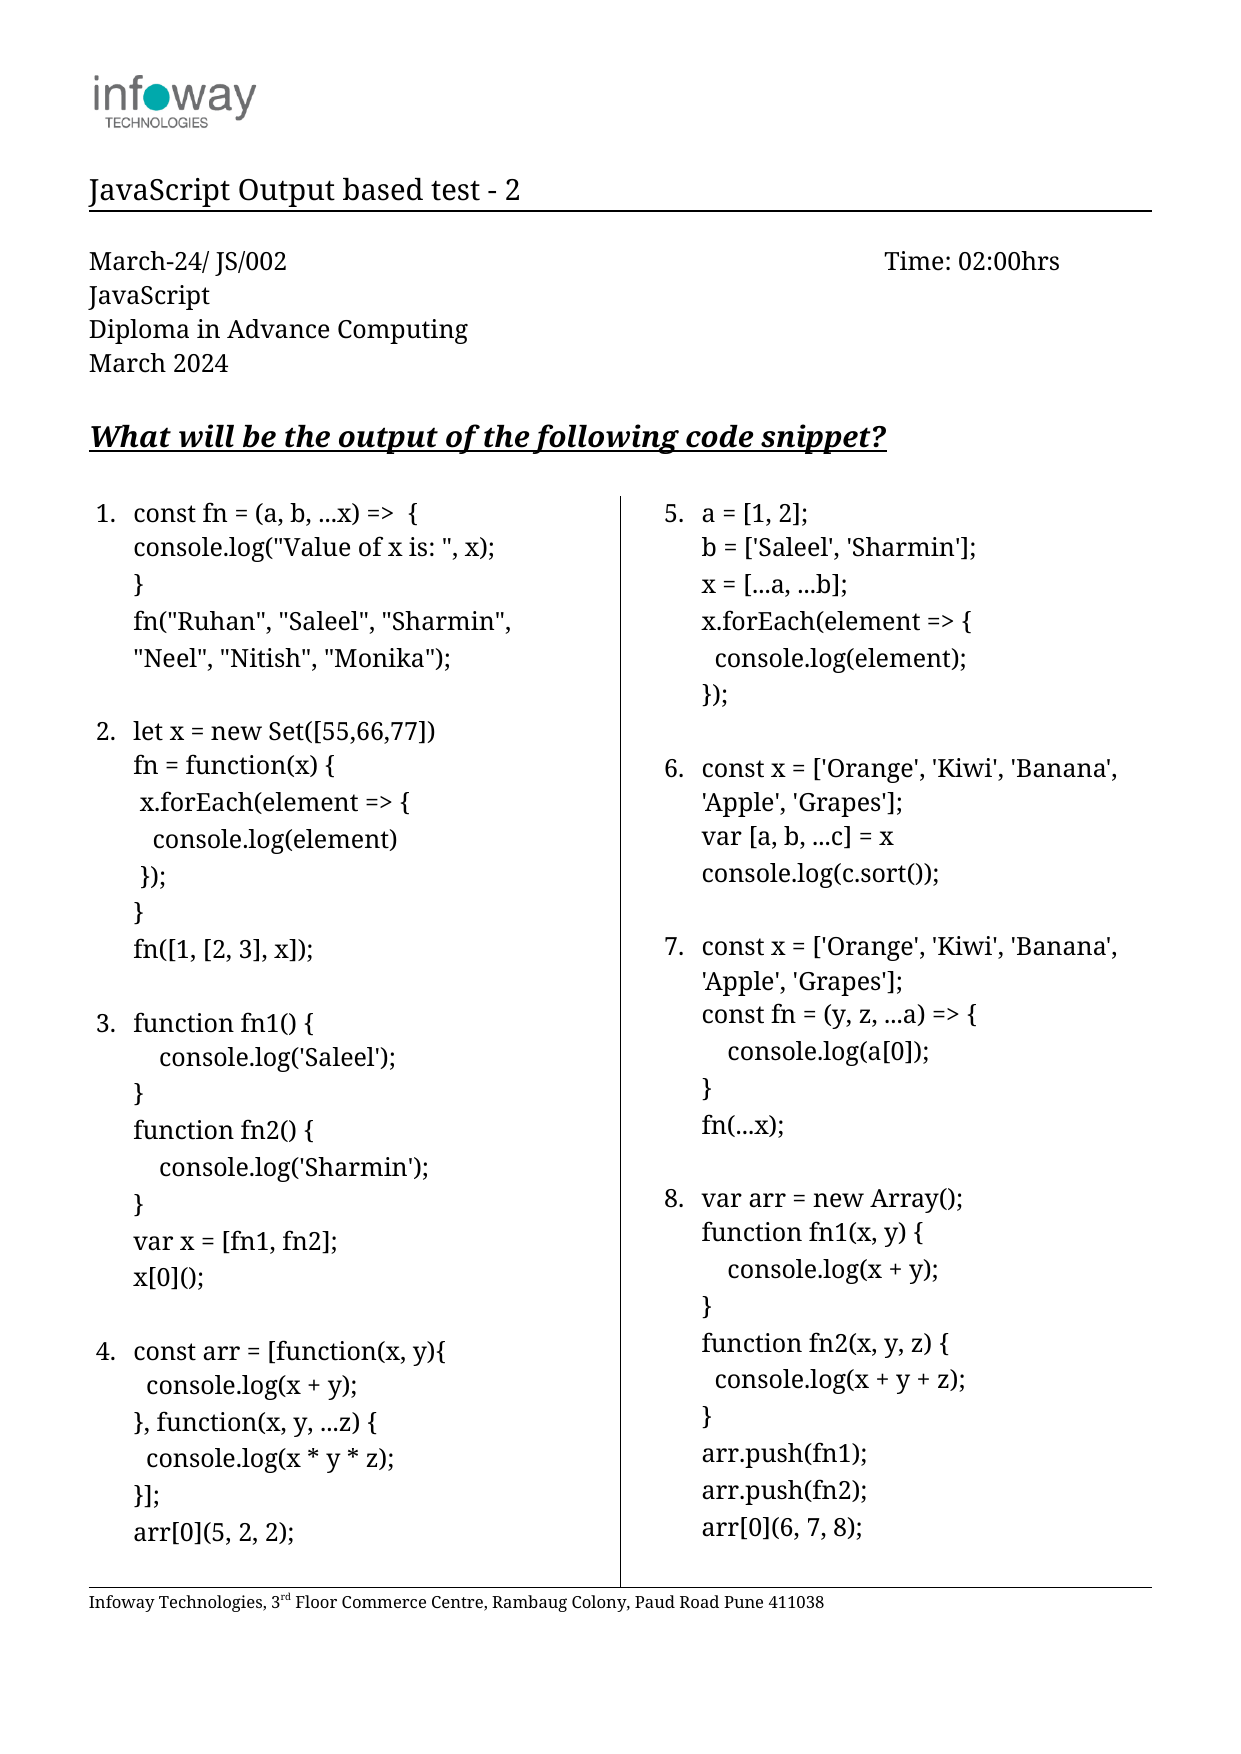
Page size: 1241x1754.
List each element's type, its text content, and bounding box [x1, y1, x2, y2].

text arr[0](6, 7, 8); [701, 1509, 1152, 1543]
text } [133, 1186, 583, 1221]
text } [133, 567, 583, 601]
text console.log('Saleel'); [133, 1039, 583, 1073]
list function fn1() { [96, 1005, 583, 1039]
list let x = new Set([55,66,77]) [96, 714, 583, 748]
text }); [133, 858, 583, 892]
text }, function(x, y, ...z) { [133, 1404, 583, 1438]
text x.forEach(element => { [133, 785, 583, 819]
text }]; [133, 1478, 583, 1512]
text const fn = (y, z, ...a) => { [701, 997, 1152, 1031]
text var [a, b, ...c] = x [701, 819, 1152, 853]
text console.log(element); [701, 640, 1152, 674]
text x = [...a, ...b]; [701, 567, 1152, 601]
text function fn1(x, y) { [701, 1215, 1152, 1249]
text console.log(x * y * z); [133, 1441, 583, 1475]
text fn = function(x) { [133, 748, 583, 782]
list var arr = new Array(); [664, 1181, 1152, 1215]
text console.log("Value of x is: ", x); [133, 530, 583, 564]
text console.log(a[0]); [701, 1034, 1152, 1068]
text b = ['Saleel', 'Sharmin']; [701, 530, 1152, 564]
text What will be the output of the following code snippet? [89, 416, 1152, 456]
text x.forEach(element => { [701, 603, 1152, 638]
text console.log(x + y); [701, 1252, 1152, 1286]
text }); [701, 677, 1152, 711]
text fn(...x); [701, 1107, 1152, 1142]
text console.log(x + y + z); [701, 1362, 1152, 1396]
text x[0](); [133, 1260, 583, 1294]
picture [88, 73, 259, 131]
text } [701, 1289, 1152, 1323]
text March-24/ JS/002 Time: 02:00hrs [89, 243, 1152, 277]
list const fn = (a, b, ...x) => { [96, 496, 583, 530]
text fn([1, [2, 3], x]); [133, 932, 583, 966]
text arr.push(fn1); [701, 1436, 1152, 1470]
text arr[0](5, 2, 2); [133, 1515, 583, 1549]
list a = [1, 2]; [664, 496, 1152, 530]
text } [701, 1399, 1152, 1433]
text arr.push(fn2); [701, 1472, 1152, 1507]
text var x = [fn1, fn2]; [133, 1223, 583, 1257]
text } [133, 1076, 583, 1110]
list const x = ['Orange', 'Kiwi', 'Banana', 'Apple', 'Grapes']; [664, 751, 1152, 819]
text } [133, 895, 583, 929]
text } [701, 1071, 1152, 1105]
text Diploma in Advance Computing [89, 311, 1152, 346]
text console.log(x + y); [133, 1368, 583, 1402]
text console.log(c.sort()); [701, 856, 1152, 889]
list const arr = [function(x, y){ [96, 1333, 583, 1368]
text console.log(element) [133, 821, 583, 856]
text JavaScript Output based test - 2 [89, 169, 1152, 210]
text fn("Ruhan", "Saleel", "Sharmin", "Neel", "Nitish", "Monika"); [133, 603, 583, 674]
text JavaScript [89, 277, 1152, 311]
text function fn2() { [133, 1113, 583, 1147]
text console.log('Sharmin'); [133, 1150, 583, 1184]
text March 2024 [89, 346, 1152, 379]
text function fn2(x, y, z) { [701, 1325, 1152, 1359]
list const x = ['Orange', 'Kiwi', 'Banana', 'Apple', 'Grapes']; [664, 929, 1152, 997]
